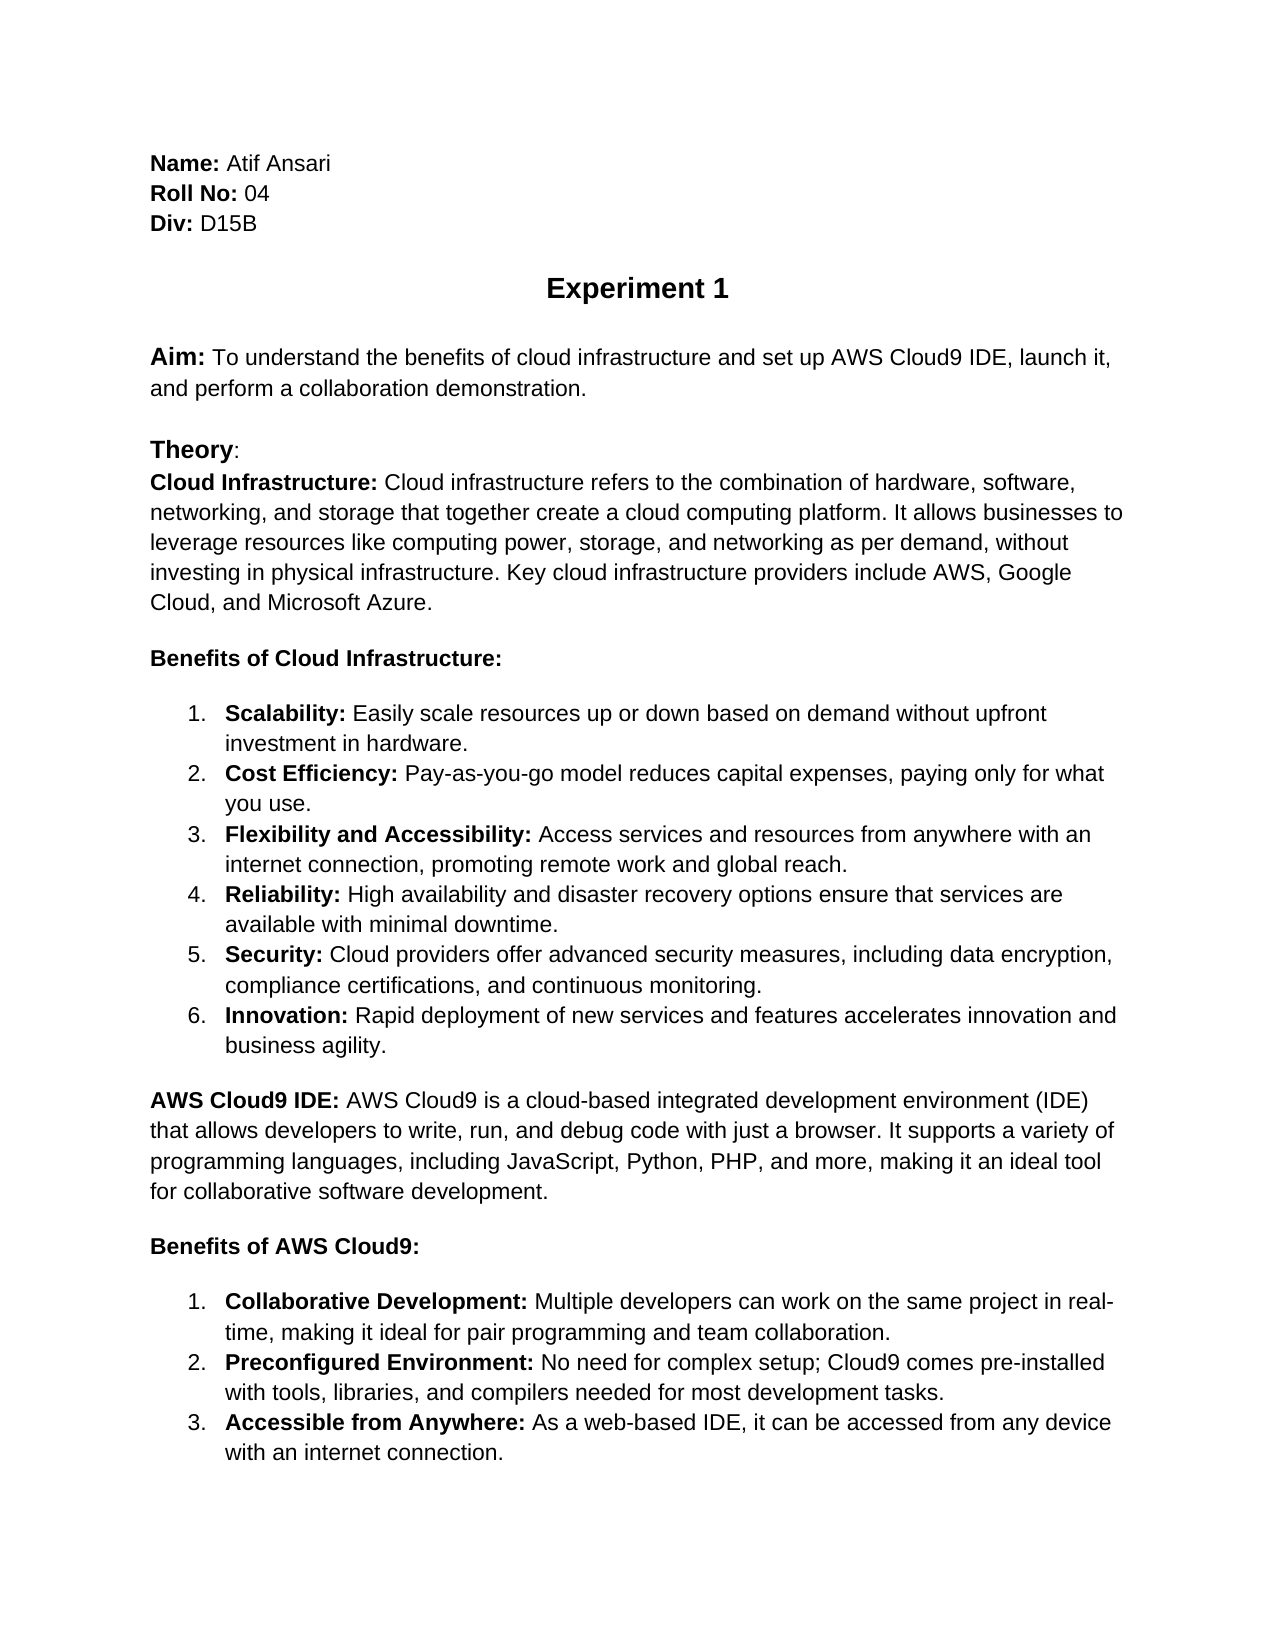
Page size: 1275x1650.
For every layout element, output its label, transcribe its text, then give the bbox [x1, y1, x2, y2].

list Security: Cloud providers offer advanced security measures, including data encryption, compliance certifications, and continuous monitoring. [187, 941, 1125, 998]
text Roll No: 04 [150, 180, 1125, 207]
text Experiment 1 [150, 271, 1125, 304]
text Div: D15B [150, 210, 1125, 237]
list Scalability: Easily scale resources up or down based on demand without upfront investment in hardware. [187, 700, 1125, 756]
list Preconfigured Environment: No need for complex setup; Cloud9 comes pre-installed with tools, libraries, and compilers needed for most development tasks. [187, 1349, 1125, 1405]
text AWS Cloud9 IDE: AWS Cloud9 is a cloud-based integrated development environment (IDE) that allows developers to write, run, and debug code with just a browser. It supports a variety of programming languages, including JavaScript, Python, PHP, and more, making it an ideal tool for collaborative software development. [150, 1087, 1125, 1204]
text Aim: To understand the benefits of cloud infrastructure and set up AWS Cloud9 IDE, launch it, and perform a collaboration demonstration. [150, 342, 1125, 401]
text Benefits of AWS Cloud9: [150, 1233, 1125, 1259]
text Benefits of Cloud Infrastructure: [150, 644, 1125, 671]
list Cost Efficiency: Pay-as-you-go model reduces capital expenses, paying only for what you use. [187, 760, 1125, 817]
text Cloud Infrastructure: Cloud infrastructure refers to the combination of hardware, software, networking, and storage that together create a cloud computing platform. It allows businesses to leverage resources like computing power, storage, and networking as per demand, without investing in physical infrastructure. Key cloud infrastructure providers include AWS, Google Cloud, and Microsoft Azure. [150, 468, 1125, 616]
list Reliability: High availability and disaster recovery options ensure that services are available with minimal downtime. [187, 881, 1125, 937]
list Flexibility and Accessibility: Access services and resources from anywhere with an internet connection, promoting remote work and global reach. [187, 821, 1125, 877]
text Theory: [150, 435, 1125, 464]
text Name: Atif Ansari [150, 150, 1125, 176]
list Accessible from Anywhere: As a web-based IDE, it can be accessed from any device with an internet connection. [187, 1409, 1125, 1466]
list Collaborative Development: Multiple developers can work on the same project in real-time, making it ideal for pair programming and team collaboration. [187, 1288, 1125, 1345]
list Innovation: Rapid deployment of new services and features accelerates innovation and business agility. [187, 1002, 1125, 1058]
